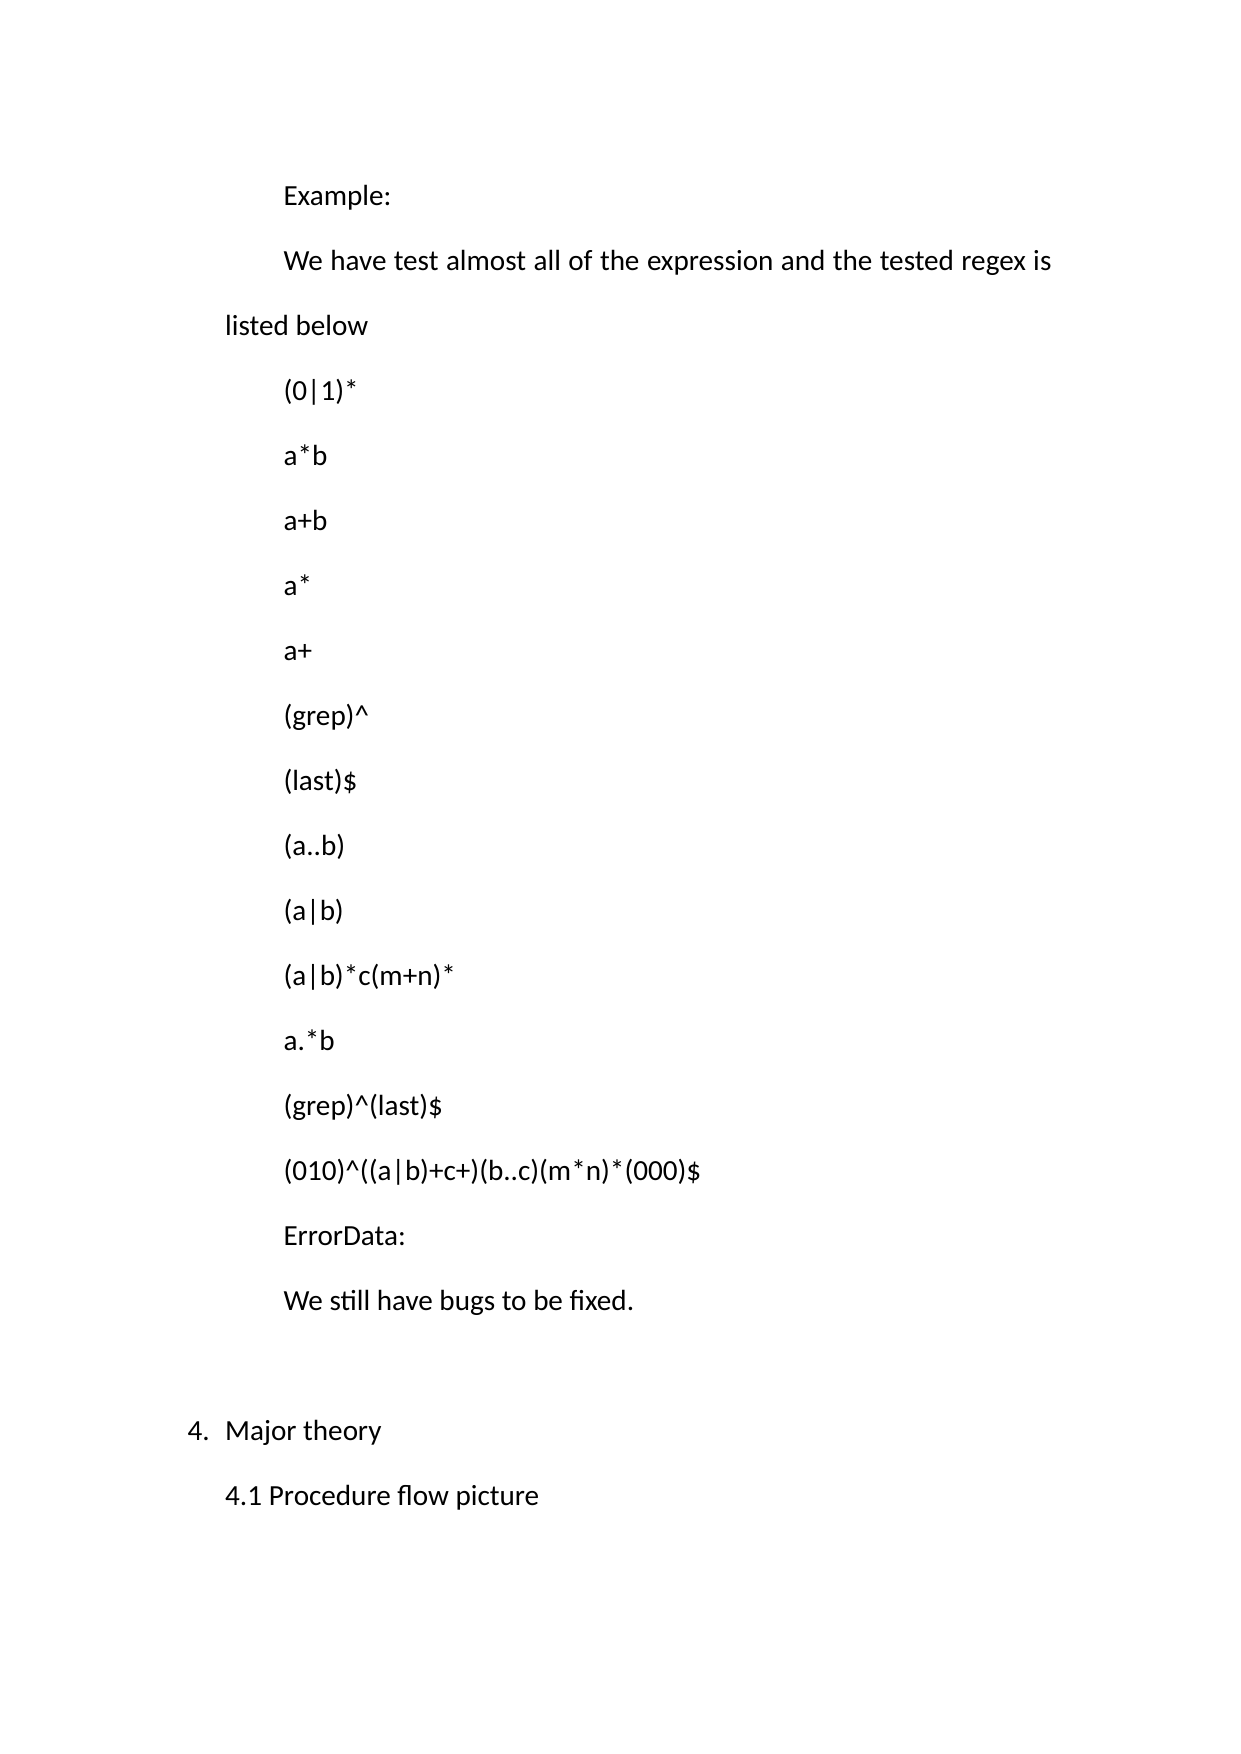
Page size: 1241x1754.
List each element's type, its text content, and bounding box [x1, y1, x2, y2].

list (a|b) [225, 877, 1053, 942]
list a*b [225, 422, 1053, 487]
list Major theory [187, 1397, 1053, 1462]
list a+ [225, 617, 1053, 682]
list (last)$ [225, 747, 1053, 812]
list Procedure flow picture [225, 1462, 1053, 1527]
list Example: [225, 162, 1053, 227]
list (010)^((a|b)+c+)(b..c)(m*n)*(000)$ [225, 1137, 1053, 1202]
list (grep)^(last)$ [225, 1072, 1053, 1137]
list (grep)^ [225, 682, 1053, 747]
list a+b [225, 487, 1053, 552]
list (0|1)* [225, 357, 1053, 422]
list (a..b) [225, 812, 1053, 877]
list We have test almost all of the expression and the tested regex is listed below [225, 227, 1053, 357]
list a* [225, 552, 1053, 617]
list ErrorData: [225, 1202, 1053, 1267]
list We still have bugs to be fixed. [225, 1267, 1053, 1332]
list a.*b [225, 1007, 1053, 1072]
list (a|b)*c(m+n)* [225, 942, 1053, 1007]
